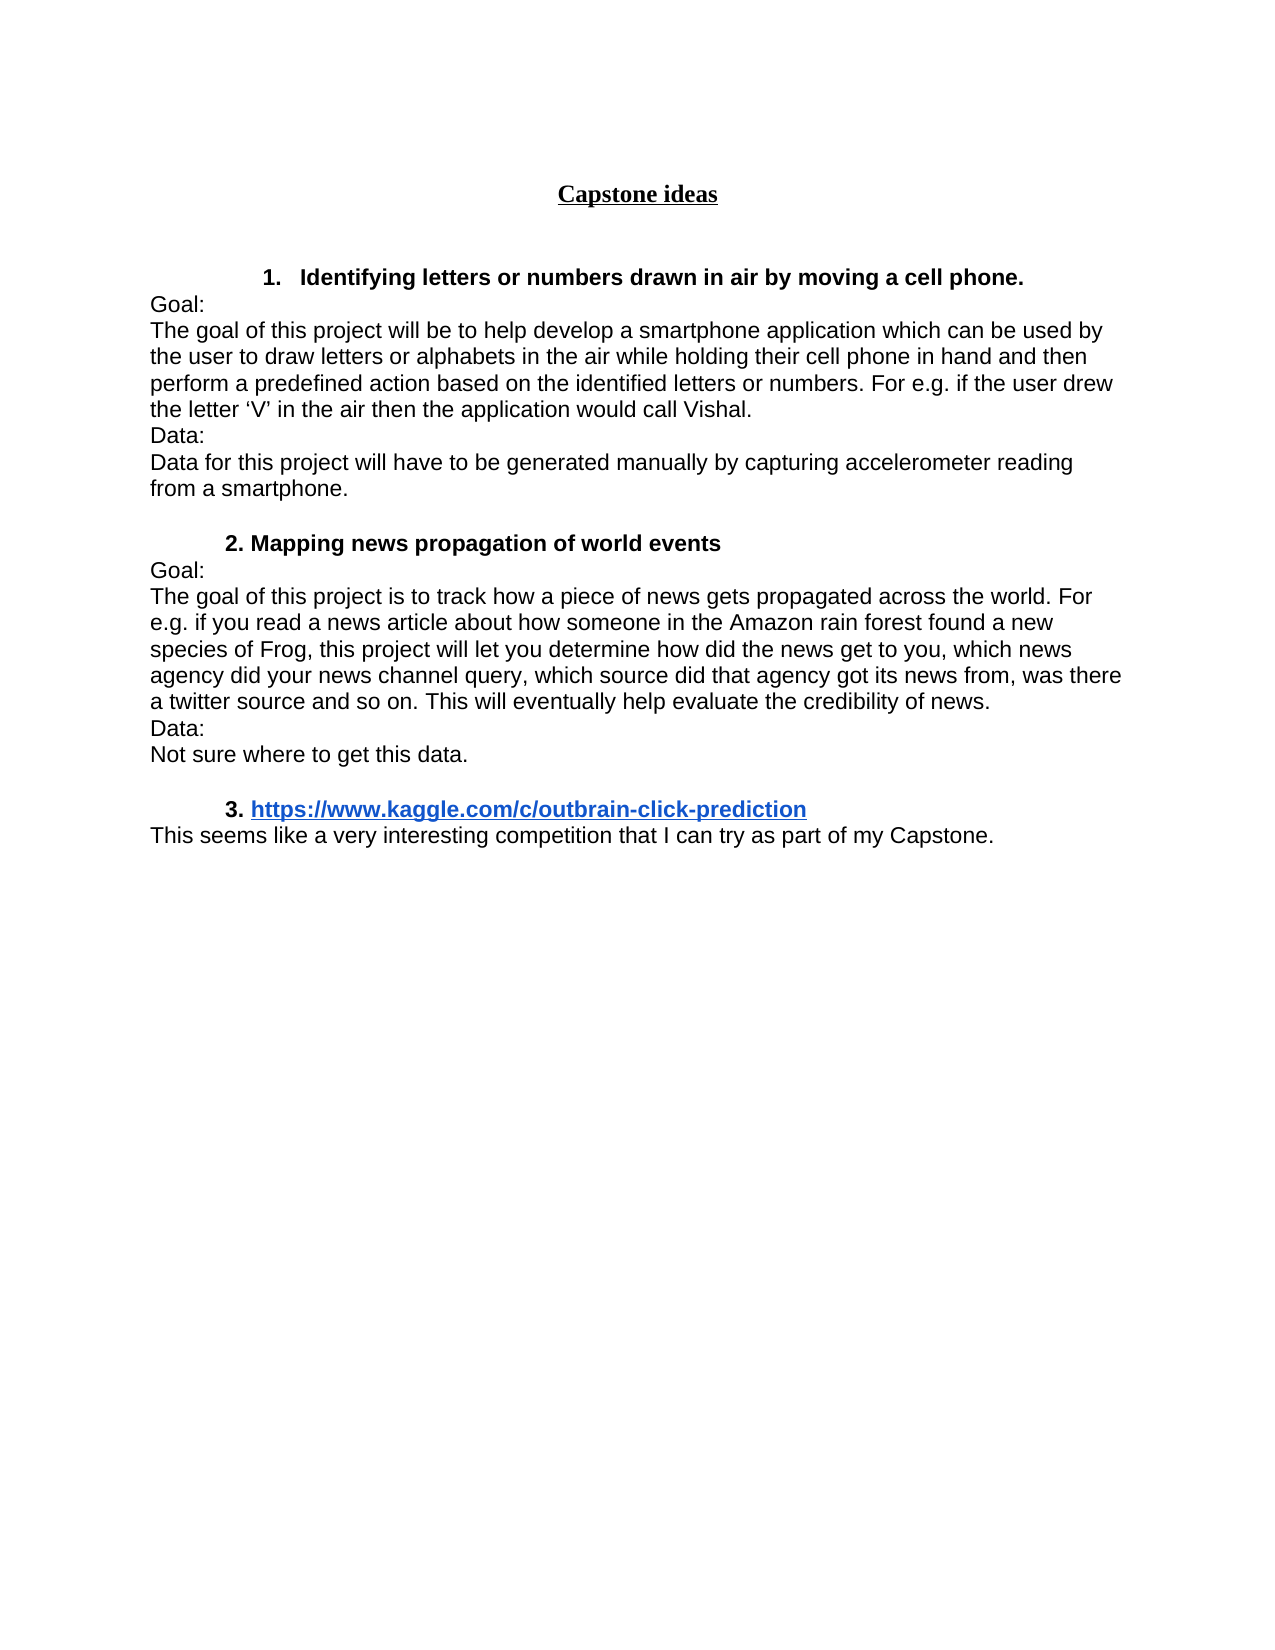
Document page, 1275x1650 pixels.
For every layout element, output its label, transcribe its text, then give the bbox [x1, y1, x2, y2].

list Identifying letters or numbers drawn in air by moving a cell phone. [262, 264, 1125, 291]
text This seems like a very interesting competition that I can try as part of my Capstone. [150, 822, 1125, 849]
text 3. https://www.kaggle.com/c/outbrain-click-prediction [225, 796, 1125, 822]
text Goal: [150, 291, 1125, 317]
text Data: [150, 422, 1125, 449]
text The goal of this project will be to help develop a smartphone application which can be used by the user to draw letters or alphabets in the air while holding their cell phone in hand and then perform a predefined action based on the identified letters or numbers. For e.g. if the user drew the letter ‘V’ in the air then the application would call Vishal. [150, 317, 1125, 422]
text The goal of this project is to track how a piece of news gets propagated across the world. For e.g. if you read a news article about how someone in the Amazon rain forest found a new species of Frog, this project will let you determine how did the news get to you, which news agency did your news channel query, which source did that agency got its news from, was there a twitter source and so on. This will eventually help evaluate the credibility of news. [150, 583, 1125, 715]
text Not sure where to get this data. [150, 741, 1125, 767]
text Data: [150, 715, 1125, 741]
text Capstone ideas [150, 179, 1125, 207]
text 2. Mapping news propagation of world events [225, 530, 1125, 557]
text Data for this project will have to be generated manually by capturing accelerometer reading from a smartphone. [150, 449, 1125, 501]
text Goal: [150, 557, 1125, 583]
